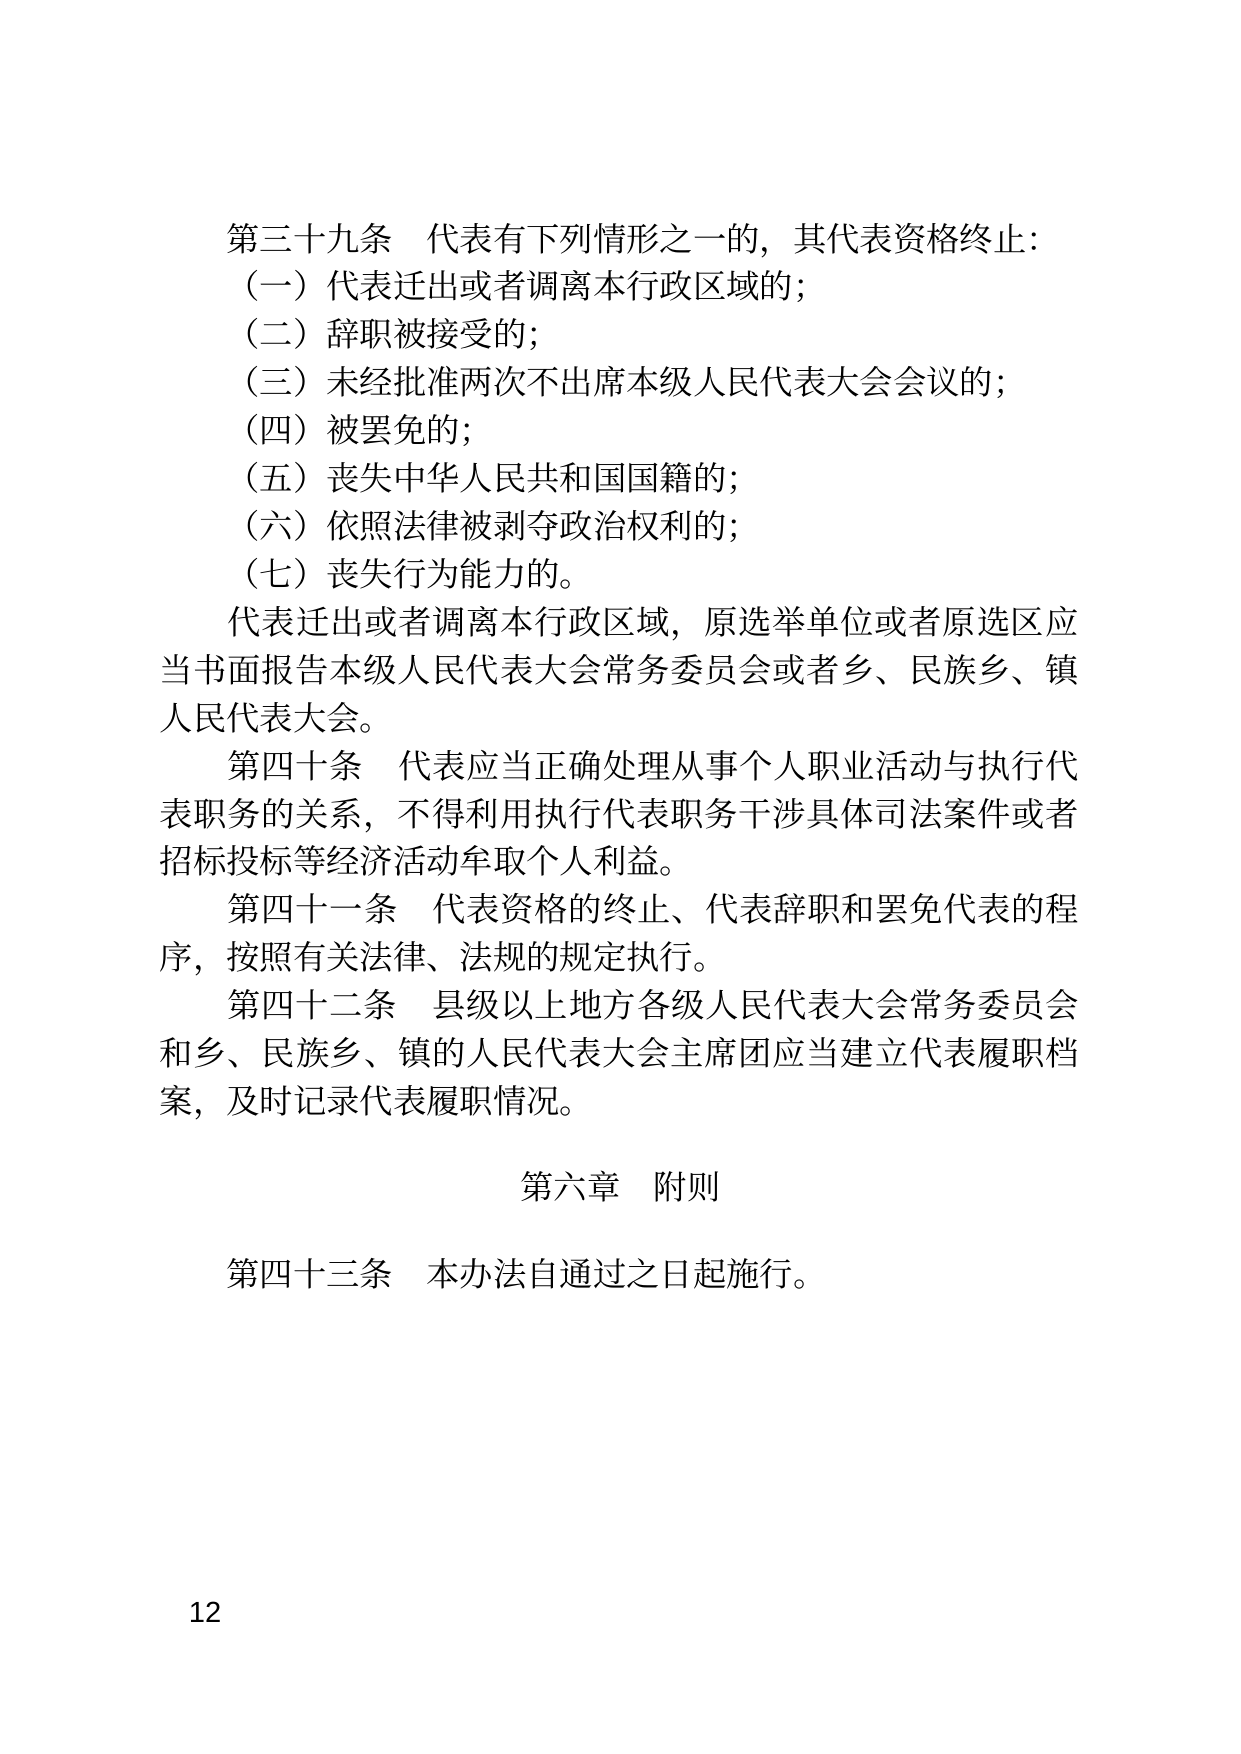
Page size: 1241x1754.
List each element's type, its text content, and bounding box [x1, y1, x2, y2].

text 第四十三条 本办法自通过之日起施行。 [159, 1248, 1081, 1296]
text 第三十九条 代表有下列情形之一的，其代表资格终止： [159, 213, 1081, 261]
text （六）依照法律被剥夺政治权利的； [159, 500, 1081, 548]
text （三）未经批准两次不出席本级人民代表大会会议的； [159, 356, 1081, 404]
text 代表迁出或者调离本行政区域，原选举单位或者原选区应当书面报告本级人民代表大会常务委员会或者乡、民族乡、镇人民代表大会。 [159, 596, 1081, 740]
text （一）代表迁出或者调离本行政区域的； [159, 261, 1081, 308]
text 第四十二条 县级以上地方各级人民代表大会常务委员会和乡、民族乡、镇的人民代表大会主席团应当建立代表履职档案，及时记录代表履职情况。 [159, 979, 1081, 1123]
text 第四十一条 代表资格的终止、代表辞职和罢免代表的程序，按照有关法律、法规的规定执行。 [159, 883, 1081, 979]
text 第六章 附则 [159, 1161, 1081, 1209]
text （七）丧失行为能力的。 [159, 548, 1081, 596]
text （五）丧失中华人民共和国国籍的； [159, 452, 1081, 500]
text 第四十条 代表应当正确处理从事个人职业活动与执行代表职务的关系，不得利用执行代表职务干涉具体司法案件或者招标投标等经济活动牟取个人利益。 [159, 740, 1081, 883]
text （二）辞职被接受的； [159, 308, 1081, 356]
text （四）被罢免的； [159, 404, 1081, 452]
